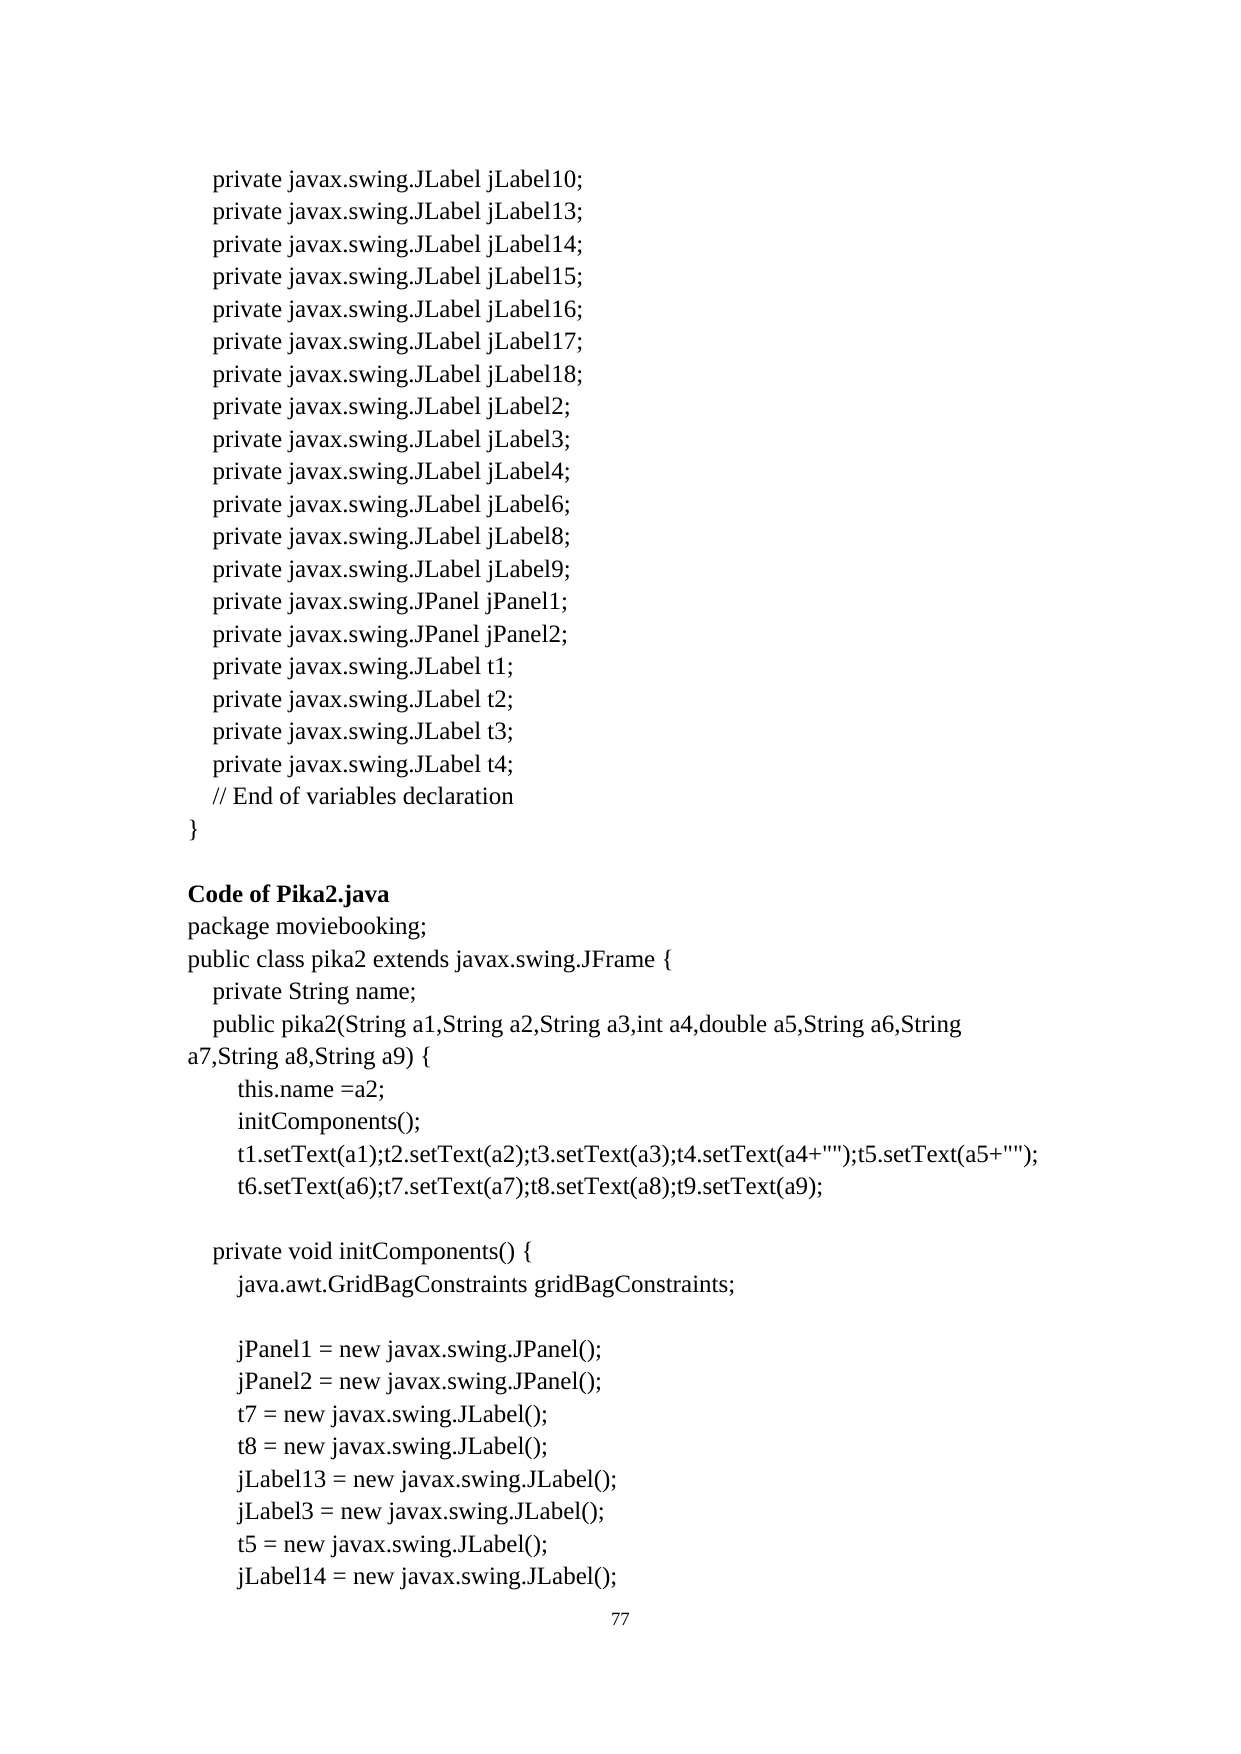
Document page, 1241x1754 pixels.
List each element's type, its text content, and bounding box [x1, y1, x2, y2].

text t7 = new javax.swing.JLabel(); [187, 1397, 1053, 1429]
text package moviebooking; [187, 909, 1053, 942]
text private javax.swing.JLabel t4; [187, 747, 1053, 779]
text private javax.swing.JLabel jLabel15; [187, 259, 1053, 292]
text private javax.swing.JLabel t1; [187, 649, 1053, 682]
text jLabel13 = new javax.swing.JLabel(); [187, 1462, 1053, 1494]
text } [187, 812, 1053, 844]
text private javax.swing.JLabel t3; [187, 714, 1053, 747]
text public pika2(String a1,String a2,String a3,int a4,double a5,String a6,String a7,String a8,String a9) { [187, 1007, 1053, 1072]
text initComponents(); [187, 1104, 1053, 1137]
text jPanel1 = new javax.swing.JPanel(); [187, 1332, 1053, 1364]
text t1.setText(a1);t2.setText(a2);t3.setText(a3);t4.setText(a4+"");t5.setText(a5+""); [187, 1137, 1053, 1169]
text Code of Pika2.java [187, 877, 1053, 909]
text private javax.swing.JLabel jLabel16; [187, 292, 1053, 324]
text t6.setText(a6);t7.setText(a7);t8.setText(a8);t9.setText(a9); [187, 1169, 1053, 1202]
text private javax.swing.JLabel jLabel3; [187, 422, 1053, 454]
text jPanel2 = new javax.swing.JPanel(); [187, 1364, 1053, 1397]
text private javax.swing.JPanel jPanel2; [187, 617, 1053, 649]
text private javax.swing.JLabel jLabel4; [187, 454, 1053, 487]
text private javax.swing.JLabel jLabel17; [187, 324, 1053, 357]
text java.awt.GridBagConstraints gridBagConstraints; [187, 1267, 1053, 1299]
text private javax.swing.JLabel jLabel14; [187, 227, 1053, 259]
text this.name =a2; [187, 1072, 1053, 1104]
text private javax.swing.JLabel t2; [187, 682, 1053, 714]
text // End of variables declaration [187, 779, 1053, 812]
text jLabel3 = new javax.swing.JLabel(); [187, 1494, 1053, 1527]
text private javax.swing.JLabel jLabel6; [187, 487, 1053, 519]
text private javax.swing.JLabel jLabel13; [187, 194, 1053, 227]
text private javax.swing.JLabel jLabel9; [187, 552, 1053, 584]
text jLabel14 = new javax.swing.JLabel(); [187, 1559, 1053, 1592]
text t8 = new javax.swing.JLabel(); [187, 1429, 1053, 1462]
text public class pika2 extends javax.swing.JFrame { [187, 942, 1053, 974]
text private void initComponents() { [187, 1234, 1053, 1267]
text private javax.swing.JLabel jLabel10; [187, 162, 1053, 194]
text private javax.swing.JLabel jLabel18; [187, 357, 1053, 389]
text private javax.swing.JPanel jPanel1; [187, 584, 1053, 617]
text private javax.swing.JLabel jLabel2; [187, 389, 1053, 422]
text private javax.swing.JLabel jLabel8; [187, 519, 1053, 552]
text t5 = new javax.swing.JLabel(); [187, 1527, 1053, 1559]
text private String name; [187, 974, 1053, 1007]
